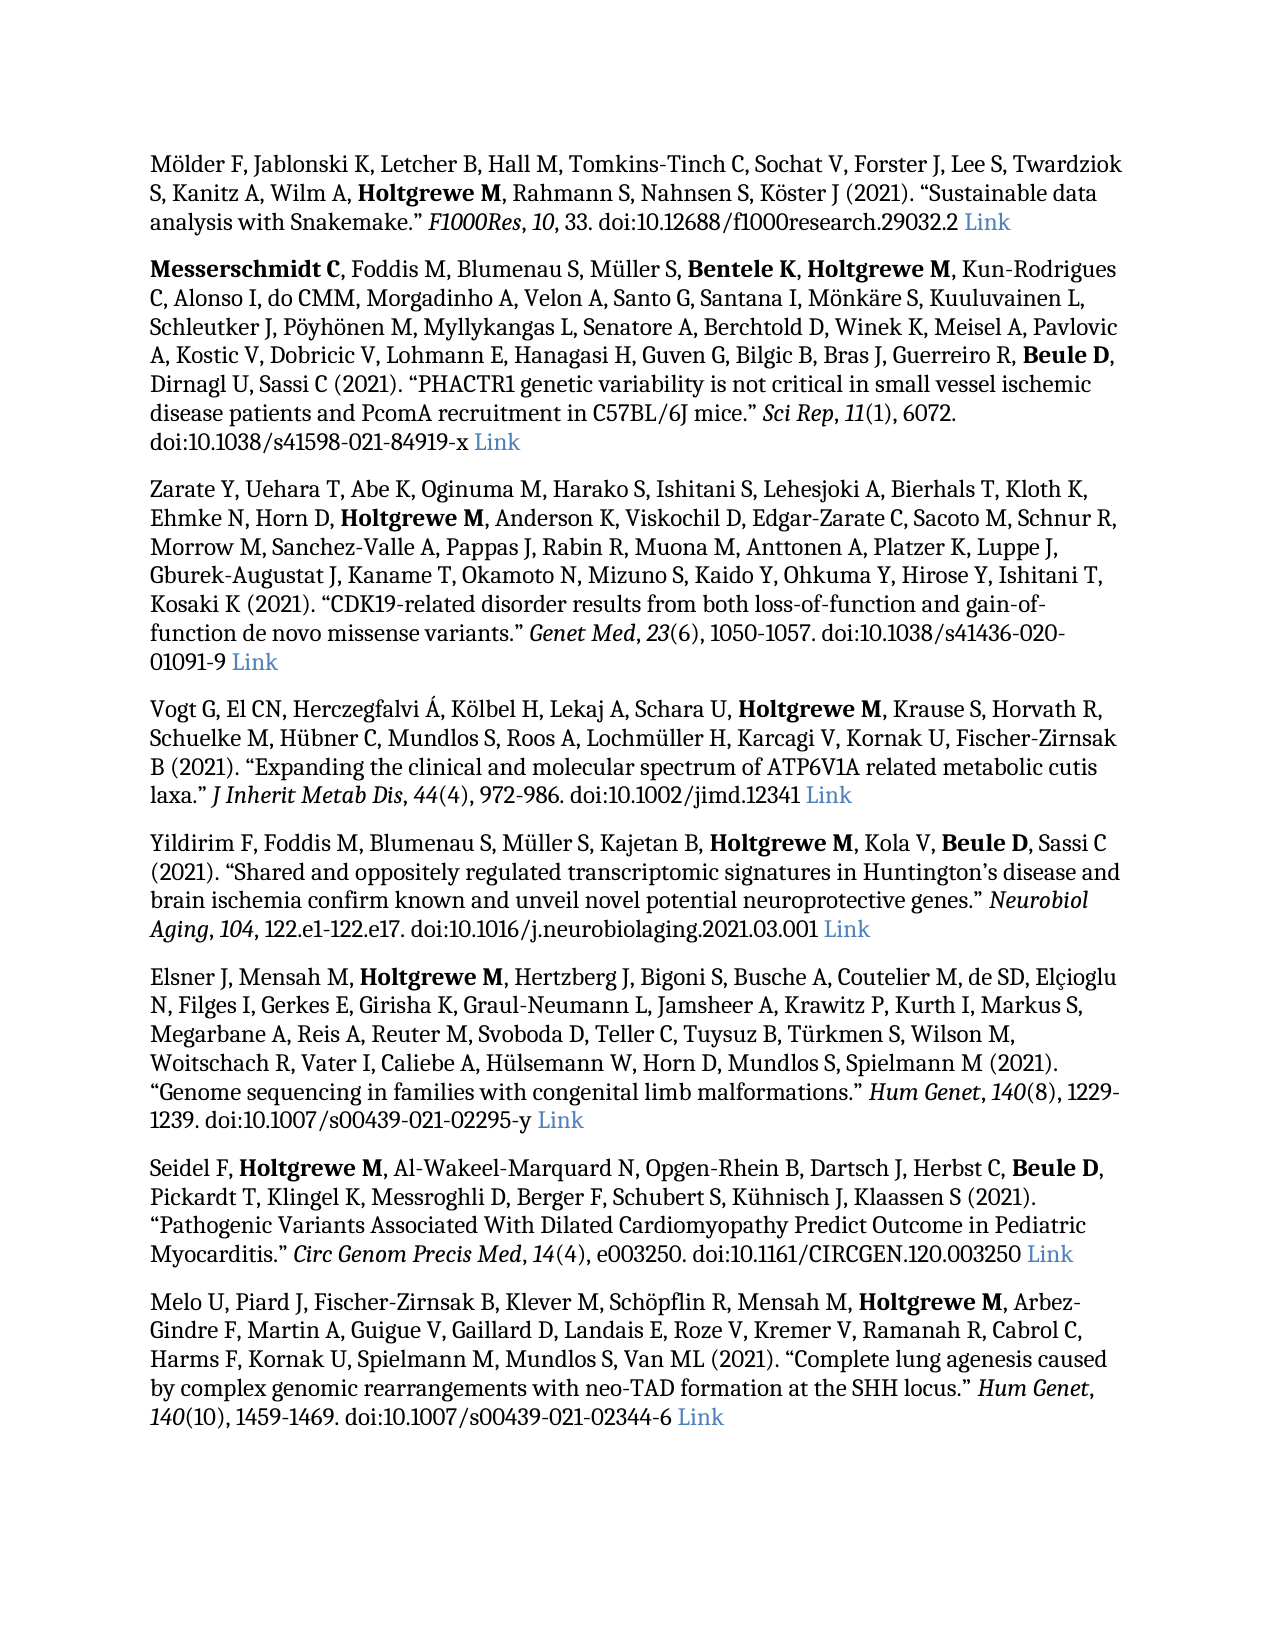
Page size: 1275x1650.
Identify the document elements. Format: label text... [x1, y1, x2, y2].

text Messerschmidt C, Foddis M, Blumenau S, Müller S, Bentele K, Holtgrewe M, Kun-Rodrigues C, Alonso I, do CMM, Morgadinho A, Velon A, Santo G, Santana I, Mönkäre S, Kuuluvainen L, Schleutker J, Pöyhönen M, Myllykangas L, Senatore A, Berchtold D, Winek K, Meisel A, Pavlovic A, Kostic V, Dobricic V, Lohmann E, Hanagasi H, Guven G, Bilgic B, Bras J, Guerreiro R, Beule D, Dirnagl U, Sassi C (2021). “PHACTR1 genetic variability is not critical in small vessel ischemic disease patients and PcomA recruitment in C57BL/6J mice.” Sci Rep, 11(1), 6072. doi:10.1038/s41598-021-84919-x Link [150, 255, 1125, 456]
text Yildirim F, Foddis M, Blumenau S, Müller S, Kajetan B, Holtgrewe M, Kola V, Beule D, Sassi C (2021). “Shared and oppositely regulated transcriptomic signatures in Huntington’s disease and brain ischemia confirm known and unveil novel potential neuroprotective genes.” Neurobiol Aging, 104, 122.e1-122.e17. doi:10.1016/j.neurobiolaging.2021.03.001 Link [150, 829, 1125, 944]
text Mölder F, Jablonski K, Letcher B, Hall M, Tomkins-Tinch C, Sochat V, Forster J, Lee S, Twardziok S, Kanitz A, Wilm A, Holtgrewe M, Rahmann S, Nahnsen S, Köster J (2021). “Sustainable data analysis with Snakemake.” F1000Res, 10, 33. doi:10.12688/f1000research.29032.2 Link [150, 150, 1125, 236]
text Melo U, Piard J, Fischer-Zirnsak B, Klever M, Schöpflin R, Mensah M, Holtgrewe M, Arbez-Gindre F, Martin A, Guigue V, Gaillard D, Landais E, Roze V, Kremer V, Ramanah R, Cabrol C, Harms F, Kornak U, Spielmann M, Mundlos S, Van ML (2021). “Complete lung agenesis caused by complex genomic rearrangements with neo-TAD formation at the SHH locus.” Hum Genet, 140(10), 1459-1469. doi:10.1007/s00439-021-02344-6 Link [150, 1287, 1125, 1431]
text Elsner J, Mensah M, Holtgrewe M, Hertzberg J, Bigoni S, Busche A, Coutelier M, de SD, Elçioglu N, Filges I, Gerkes E, Girisha K, Graul-Neumann L, Jamsheer A, Krawitz P, Kurth I, Markus S, Megarbane A, Reis A, Reuter M, Svoboda D, Teller C, Tuysuz B, Türkmen S, Wilson M, Woitschach R, Vater I, Caliebe A, Hülsemann W, Horn D, Mundlos S, Spielmann M (2021). “Genome sequencing in families with congenital limb malformations.” Hum Genet, 140(8), 1229-1239. doi:10.1007/s00439-021-02295-y Link [150, 962, 1125, 1135]
text Vogt G, El CN, Herczegfalvi Á, Kölbel H, Lekaj A, Schara U, Holtgrewe M, Krause S, Horvath R, Schuelke M, Hübner C, Mundlos S, Roos A, Lochmüller H, Karcagi V, Kornak U, Fischer-Zirnsak B (2021). “Expanding the clinical and molecular spectrum of ATP6V1A related metabolic cutis laxa.” J Inherit Metab Dis, 44(4), 972-986. doi:10.1002/jimd.12341 Link [150, 695, 1125, 810]
text Zarate Y, Uehara T, Abe K, Oginuma M, Harako S, Ishitani S, Lehesjoki A, Bierhals T, Kloth K, Ehmke N, Horn D, Holtgrewe M, Anderson K, Viskochil D, Edgar-Zarate C, Sacoto M, Schnur R, Morrow M, Sanchez-Valle A, Pappas J, Rabin R, Muona M, Anttonen A, Platzer K, Luppe J, Gburek-Augustat J, Kaname T, Okamoto N, Mizuno S, Kaido Y, Ohkuma Y, Hirose Y, Ishitani T, Kosaki K (2021). “CDK19-related disorder results from both loss-of-function and gain-of-function de novo missense variants.” Genet Med, 23(6), 1050-1057. doi:10.1038/s41436-020-01091-9 Link [150, 475, 1125, 676]
text Seidel F, Holtgrewe M, Al-Wakeel-Marquard N, Opgen-Rhein B, Dartsch J, Herbst C, Beule D, Pickardt T, Klingel K, Messroghli D, Berger F, Schubert S, Kühnisch J, Klaassen S (2021). “Pathogenic Variants Associated With Dilated Cardiomyopathy Predict Outcome in Pediatric Myocarditis.” Circ Genom Precis Med, 14(4), e003250. doi:10.1161/CIRCGEN.120.003250 Link [150, 1154, 1125, 1269]
